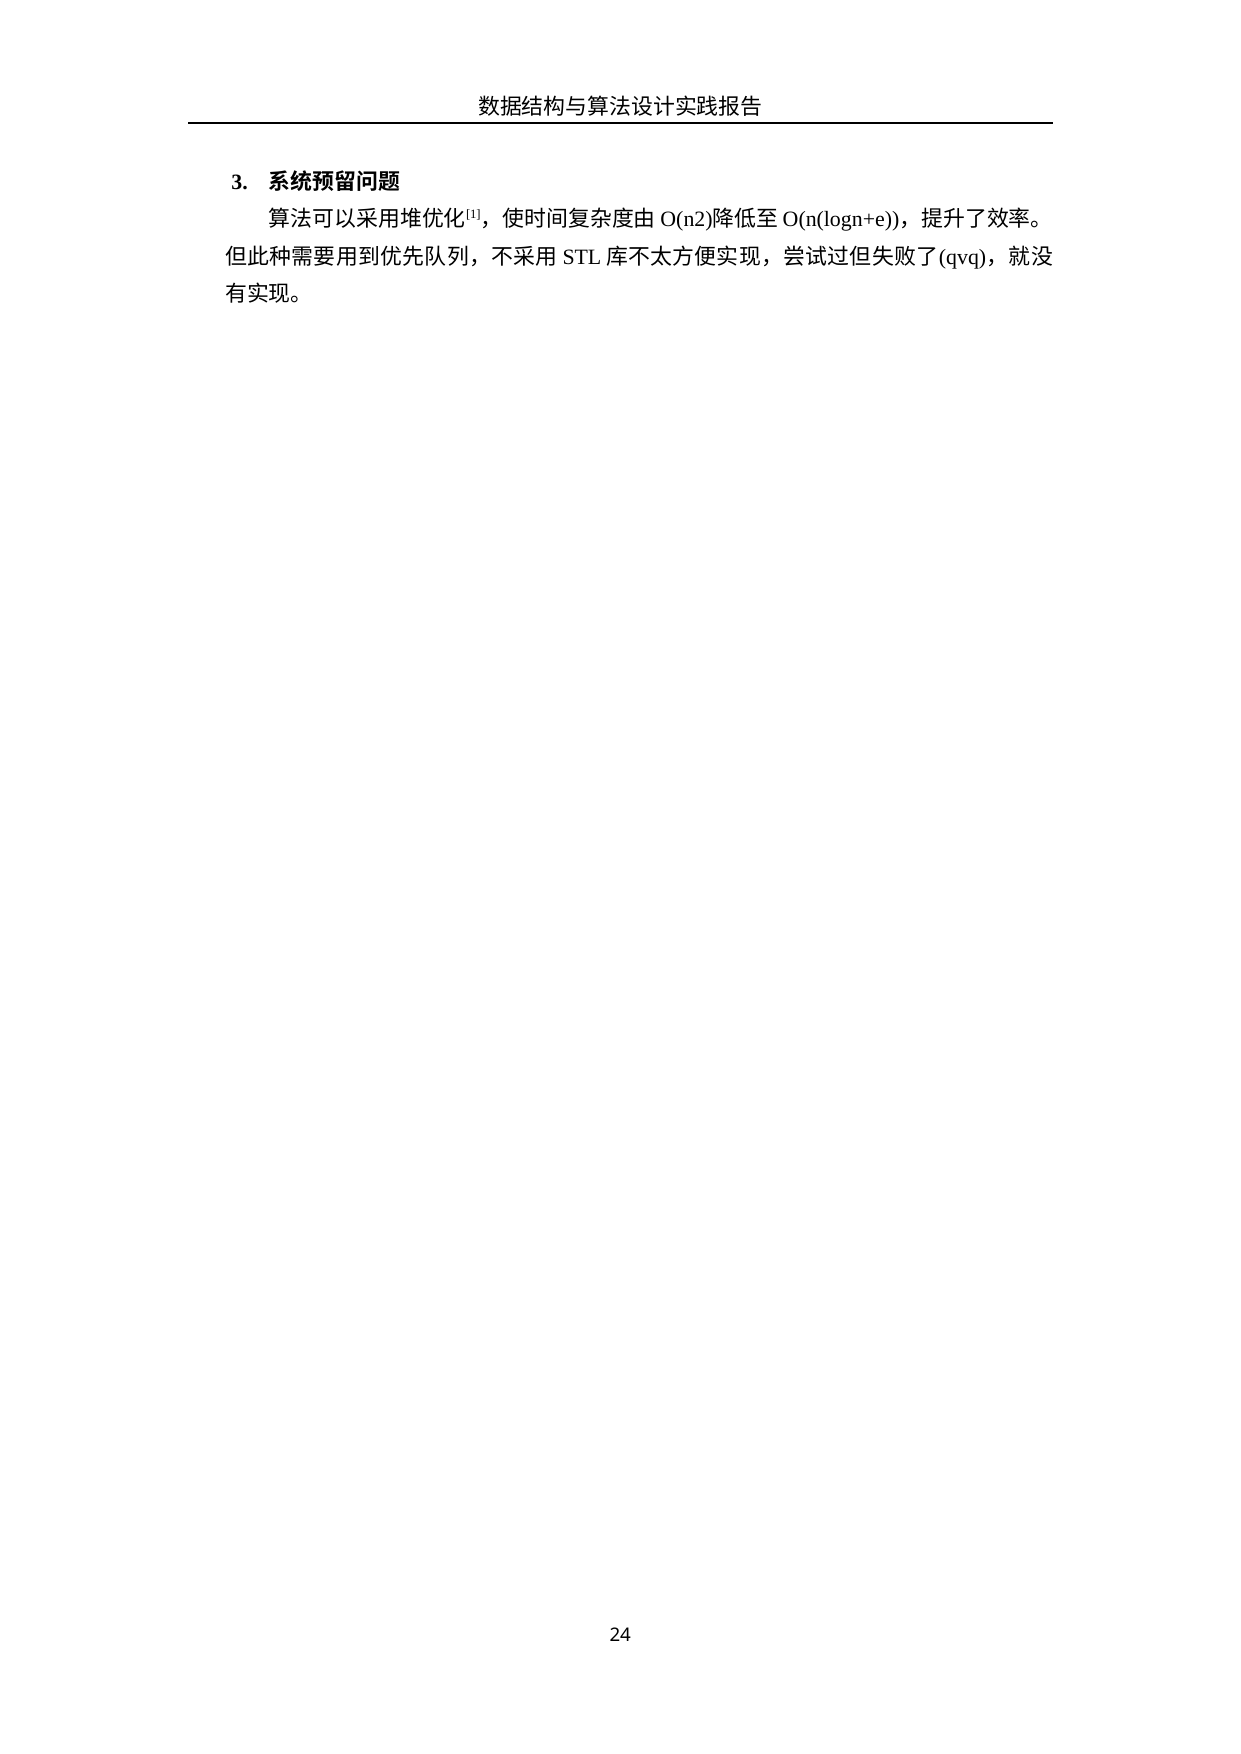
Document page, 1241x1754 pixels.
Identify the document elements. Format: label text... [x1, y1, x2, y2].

list 系统预留问题 [231, 164, 1053, 196]
text 算法可以采用堆优化[1]，使时间复杂度由O(n2)降低至O(n(logn+e))，提升了效率。但此种需要用到优先队列，不采用STL库不太方便实现，尝试过但失败了(qvq)，就没有实现。 [225, 201, 1053, 308]
